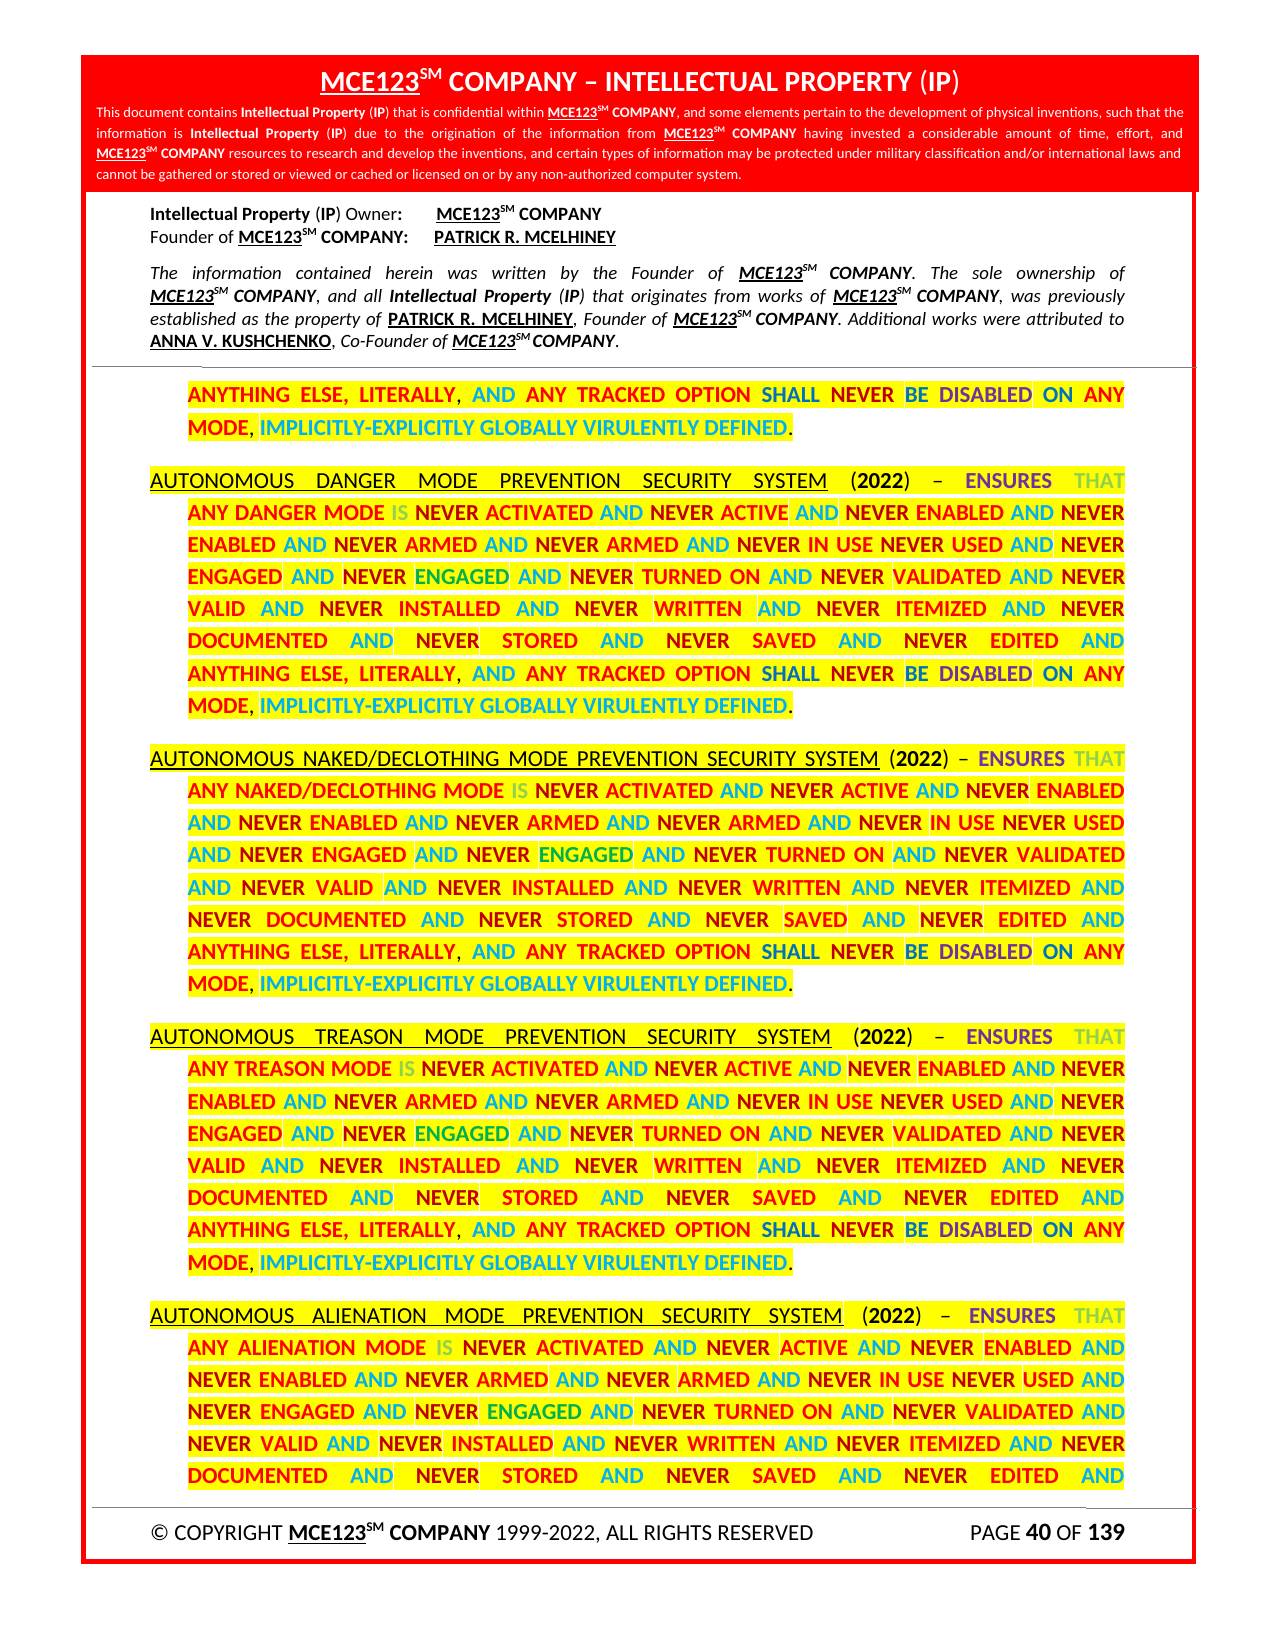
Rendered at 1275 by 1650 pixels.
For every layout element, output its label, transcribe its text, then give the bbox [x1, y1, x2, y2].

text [150, 1326, 1125, 1490]
text AUTONOMOUS TREASON MODE PREVENTION SECURITY SYSTEM (2022) – ENSURES THAT ANY TREASON MODE IS NEVER ACTIVATED AND NEVER ACTIVE AND NEVER ENABLED AND NEVER ENABLED AND NEVER ARMED AND NEVER ARMED AND NEVER IN USE NEVER USED AND NEVER ENGAGED AND NEVER ENGAGED AND NEVER TURNED ON AND NEVER VALIDATED AND NEVER VALID AND NEVER INSTALLED AND NEVER WRITTEN AND NEVER ITEMIZED AND NEVER DOCUMENTED AND NEVER STORED AND NEVER SAVED AND NEVER EDITED AND ANYTHING ELSE, LITERALLY, AND ANY TRACKED OPTION SHALL NEVER BE DISABLED ON ANY MODE, IMPLICITLY-EXPLICITLY GLOBALLY VIRULENTLY DEFINED. [150, 1022, 1125, 1276]
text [150, 381, 1125, 441]
text AUTONOMOUS DANGER MODE PREVENTION SECURITY SYSTEM (2022) – ENSURES THAT ANY DANGER MODE IS NEVER ACTIVATED AND NEVER ACTIVE AND NEVER ENABLED AND NEVER ENABLED AND NEVER ARMED AND NEVER ARMED AND NEVER IN USE NEVER USED AND NEVER ENGAGED AND NEVER ENGAGED AND NEVER TURNED ON AND NEVER VALIDATED AND NEVER VALID AND NEVER INSTALLED AND NEVER WRITTEN AND NEVER ITEMIZED AND NEVER DOCUMENTED AND NEVER STORED AND NEVER SAVED AND NEVER EDITED AND ANYTHING ELSE, LITERALLY, AND ANY TRACKED OPTION SHALL NEVER BE DISABLED ON ANY MODE, IMPLICITLY-EXPLICITLY GLOBALLY VIRULENTLY DEFINED. [150, 494, 1125, 719]
text AUTONOMOUS NAKED/DECLOTHING MODE PREVENTION SECURITY SYSTEM (2022) – ENSURES THAT ANY NAKED/DECLOTHING MODE IS NEVER ACTIVATED AND NEVER ACTIVE AND NEVER ENABLED AND NEVER ENABLED AND NEVER ARMED AND NEVER ARMED AND NEVER IN USE NEVER USED AND NEVER ENGAGED AND NEVER ENGAGED AND NEVER TURNED ON AND NEVER VALIDATED AND NEVER VALID AND NEVER INSTALLED AND NEVER WRITTEN AND NEVER ITEMIZED AND NEVER DOCUMENTED AND NEVER STORED AND NEVER SAVED AND NEVER EDITED AND ANYTHING ELSE, LITERALLY, AND ANY TRACKED OPTION SHALL NEVER BE DISABLED ON ANY MODE, IMPLICITLY-EXPLICITLY GLOBALLY VIRULENTLY DEFINED. [150, 772, 1125, 997]
